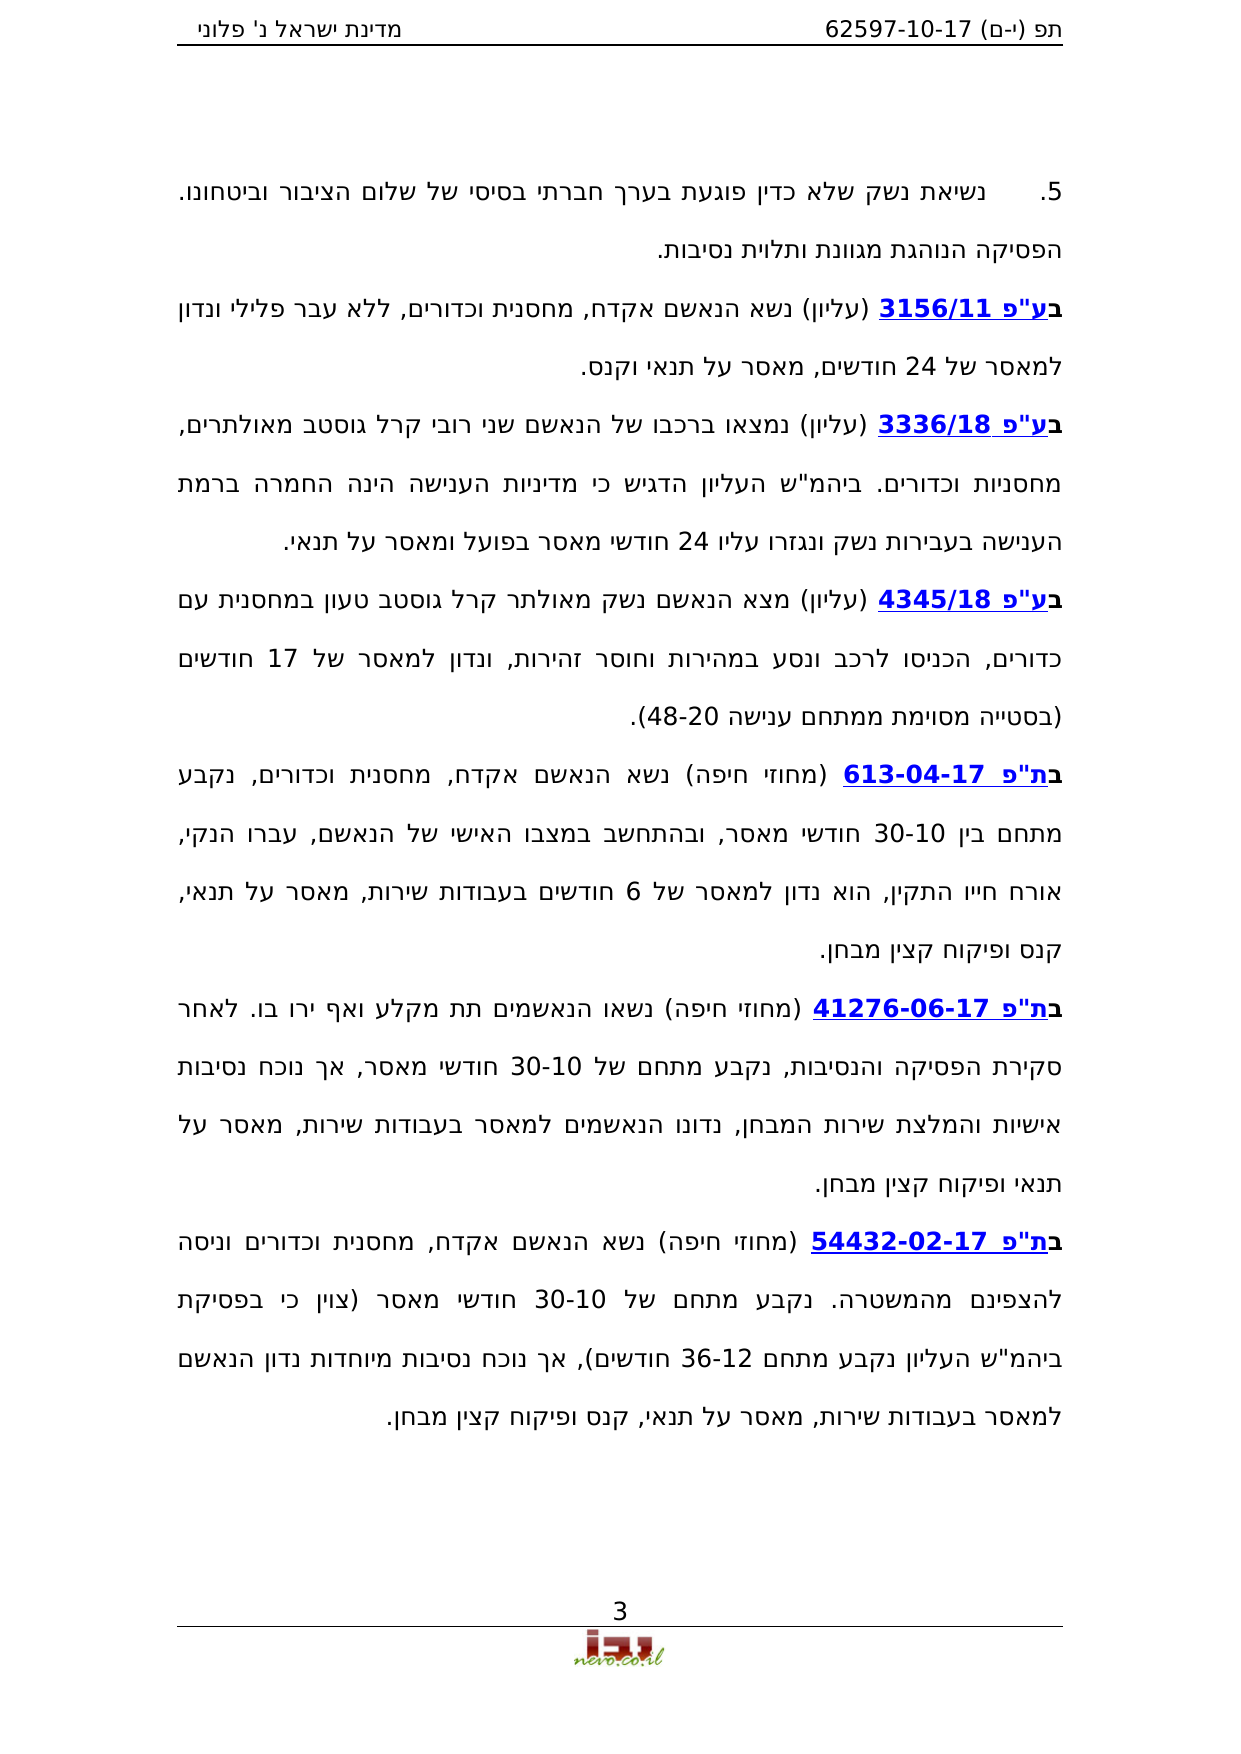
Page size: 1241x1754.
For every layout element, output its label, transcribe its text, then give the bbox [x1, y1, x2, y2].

text 5. נשיאת נשק שלא כדין פוגעת בערך חברתי בסיסי של שלום הציבור וביטחונו. הפסיקה הנוהגת מגוונת ותלוית נסיבות. [177, 177, 1063, 265]
text בת"פ 613-04-17 (מחוזי חיפה) נשא הנאשם אקדח, מחסנית וכדורים, נקבע מתחם בין 30-10 חודשי מאסר, ובהתחשב במצבו האישי של הנאשם, עברו הנקי, אורח חייו התקין, הוא נדון למאסר של 6 חודשים בעבודות שירות, מאסר על תנאי, קנס ופיקוח קצין מבחן. [177, 761, 1063, 965]
picture [574, 1629, 666, 1667]
text בע"פ 3156/11 (עליון) נשא הנאשם אקדח, מחסנית וכדורים, ללא עבר פלילי ונדון למאסר של 24 חודשים, מאסר על תנאי וקנס. [177, 294, 1063, 381]
text בע"פ 4345/18 (עליון) מצא הנאשם נשק מאולתר קרל גוסטב טעון במחסנית עם כדורים, הכניסו לרכב ונסע במהירות וחוסר זהירות, ונדון למאסר של 17 חודשים (בסטייה מסוימת ממתחם ענישה 48-20). [177, 586, 1063, 731]
text בת"פ 41276-06-17 (מחוזי חיפה) נשאו הנאשמים תת מקלע ואף ירו בו. לאחר סקירת הפסיקה והנסיבות, נקבע מתחם של 30-10 חודשי מאסר, אך נוכח נסיבות אישיות והמלצת שירות המבחן, נדונו הנאשמים למאסר בעבודות שירות, מאסר על תנאי ופיקוח קצין מבחן. [177, 994, 1063, 1198]
text בע"פ 3336/18 (עליון) נמצאו ברכבו של הנאשם שני רובי קרל גוסטב מאולתרים, מחסניות וכדורים. ביהמ"ש העליון הדגיש כי מדיניות הענישה הינה החמרה ברמת הענישה בעבירות נשק ונגזרו עליו 24 חודשי מאסר בפועל ומאסר על תנאי. [177, 411, 1063, 556]
text בת"פ 54432-02-17 (מחוזי חיפה) נשא הנאשם אקדח, מחסנית וכדורים וניסה להצפינם מהמשטרה. נקבע מתחם של 30-10 חודשי מאסר (צוין כי בפסיקת ביהמ"ש העליון נקבע מתחם 36-12 חודשים), אך נוכח נסיבות מיוחדות נדון הנאשם למאסר בעבודות שירות, מאסר על תנאי, קנס ופיקוח קצין מבחן. [177, 1227, 1063, 1431]
